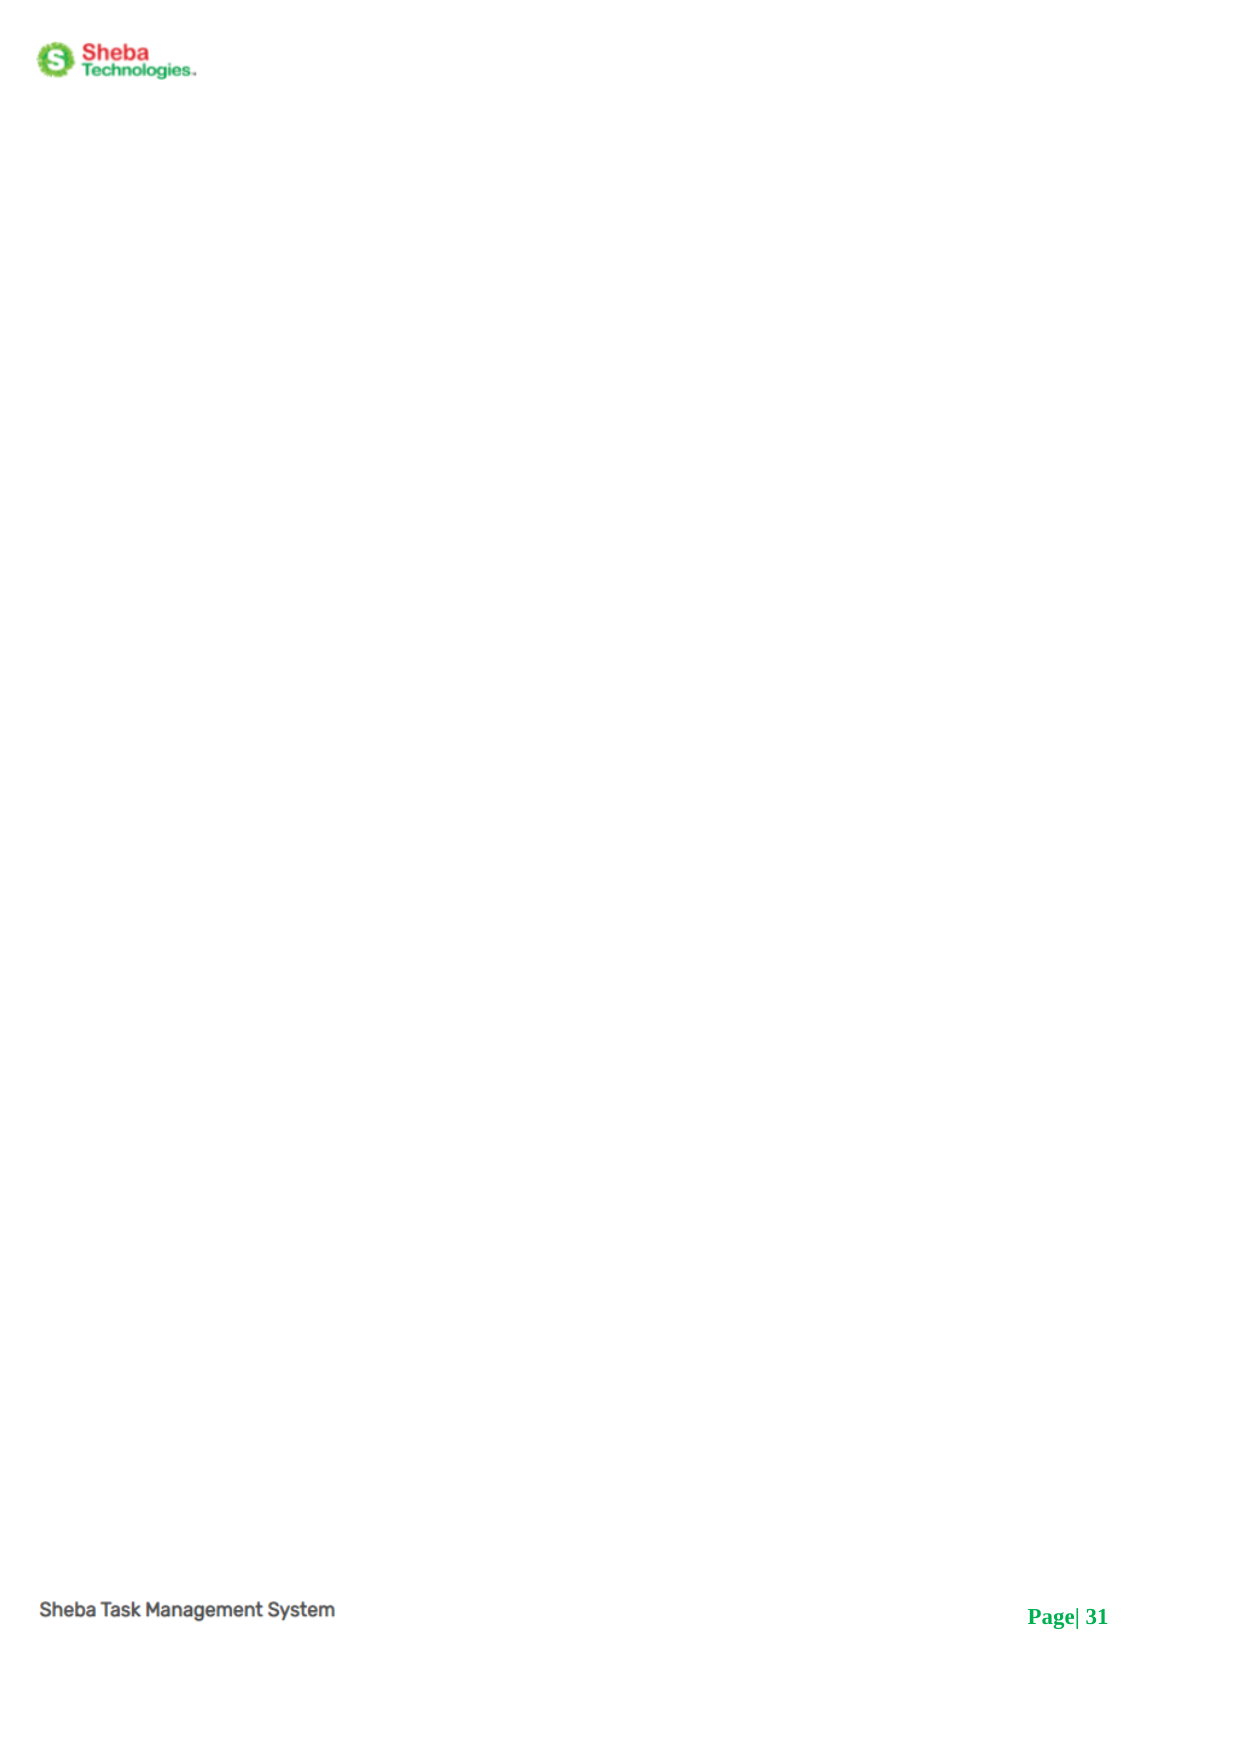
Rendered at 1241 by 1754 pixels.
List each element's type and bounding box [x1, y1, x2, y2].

picture [25, 26, 208, 97]
picture [33, 1591, 340, 1625]
